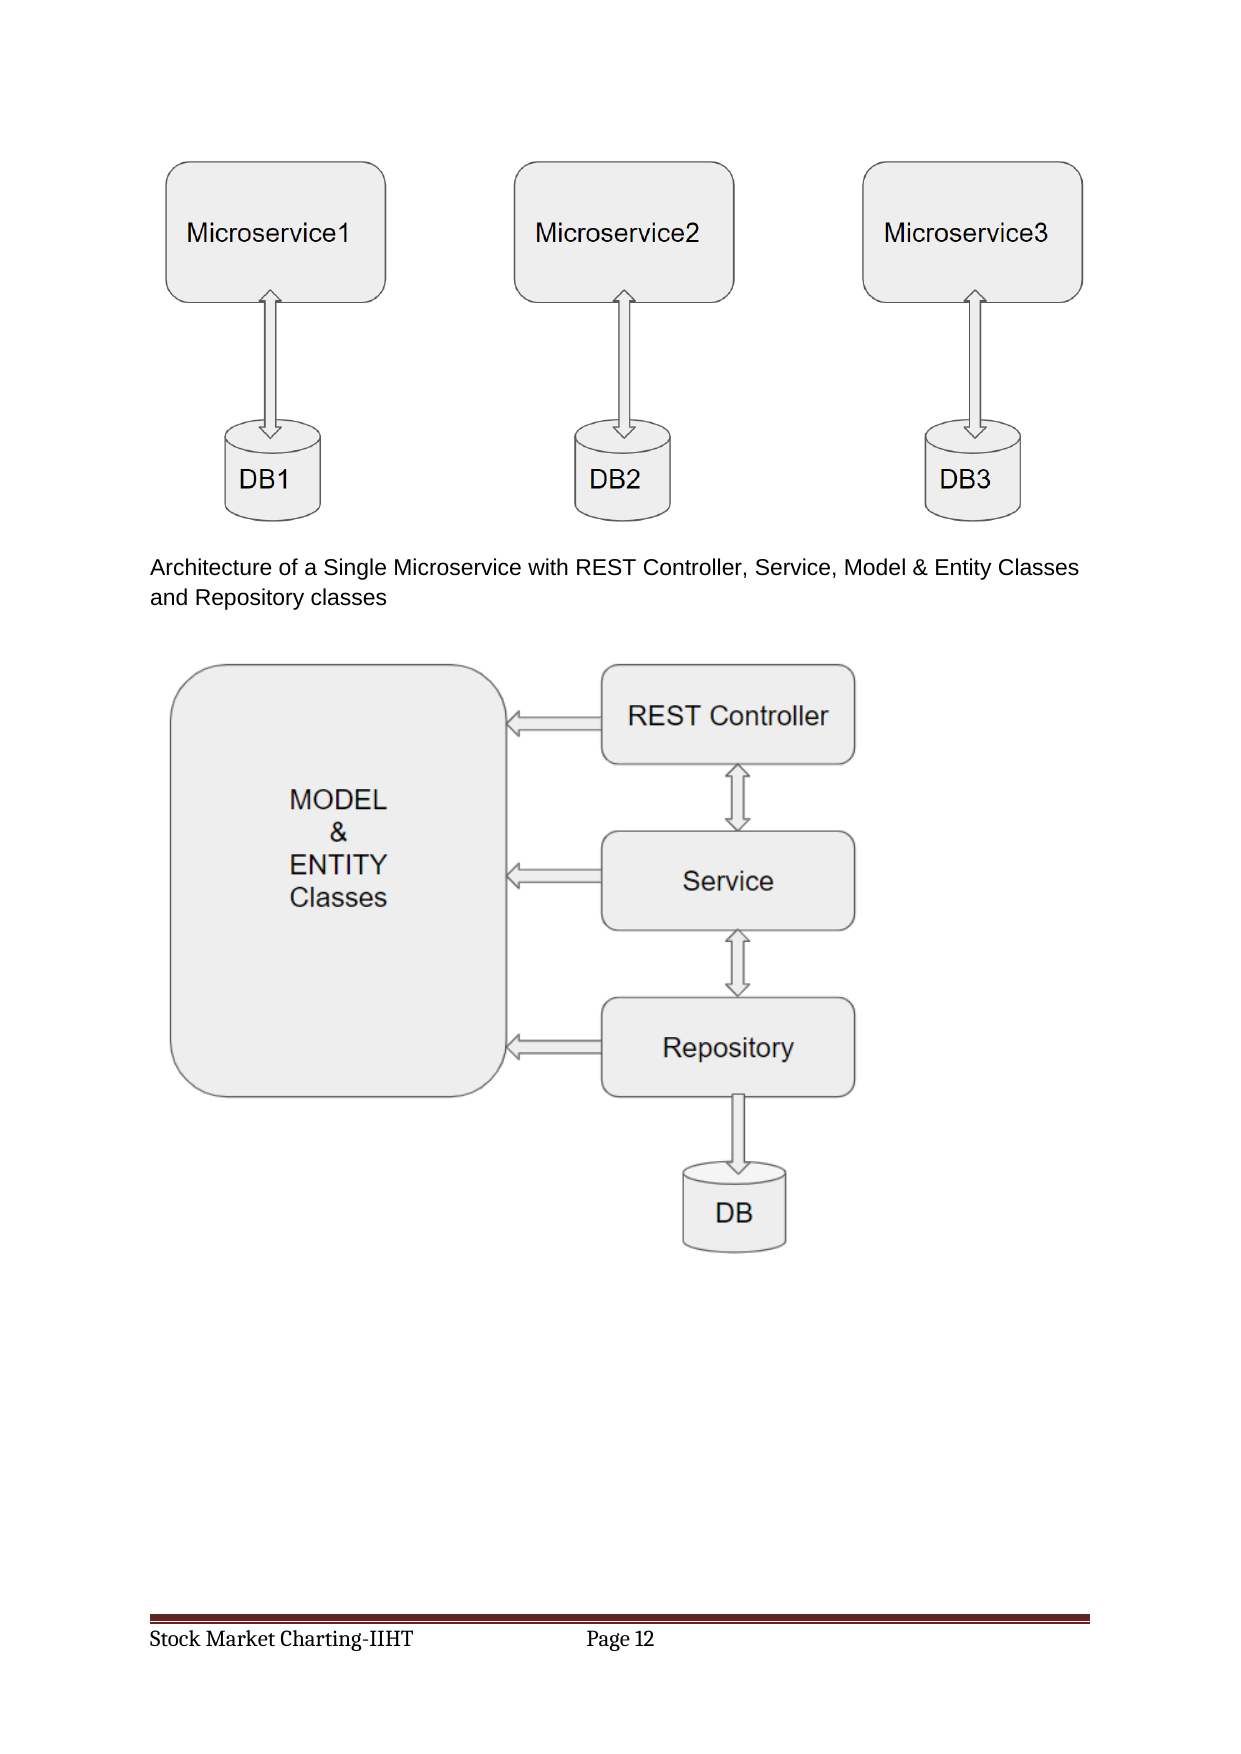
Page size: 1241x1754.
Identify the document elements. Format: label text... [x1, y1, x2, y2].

picture [150, 150, 1090, 529]
text Architecture of a Single Microservice with REST Controller, Service, Model & Entity Classes and Repository classes [150, 554, 1090, 610]
picture [150, 635, 889, 1284]
